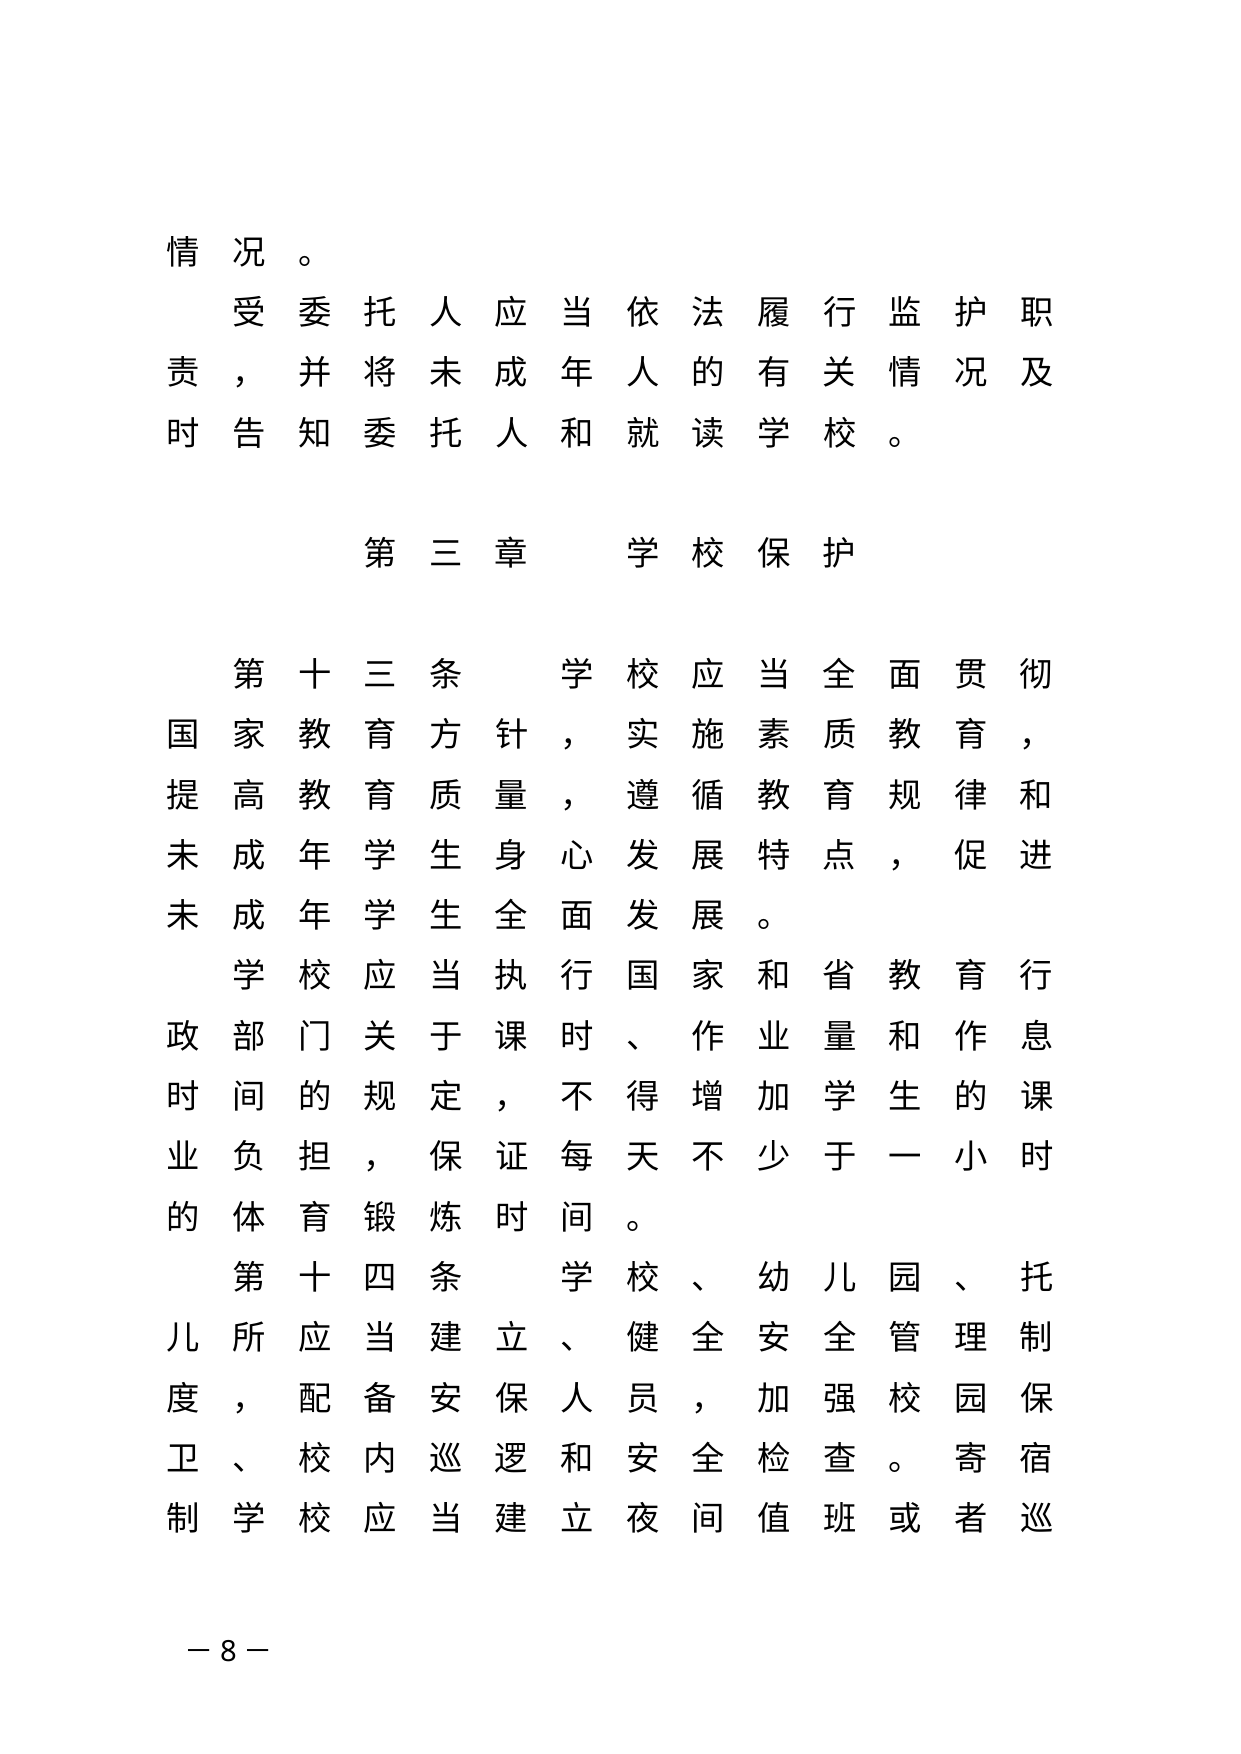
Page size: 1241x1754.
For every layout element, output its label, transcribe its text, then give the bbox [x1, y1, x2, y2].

text 受委托人应当依法履行监护职责，并将未成年人的有关情况及时告知委托人和就读学校。 [167, 280, 1085, 461]
text 学校应当执行国家和省教育行政部门关于课时、作业量和作息时间的规定，不得增加学生的课业负担，保证每天不少于一小时的体育锻炼时间。 [167, 943, 1085, 1245]
text 第三章 学校保护 [167, 521, 1085, 581]
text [167, 219, 1085, 280]
text 第十三条 学校应当全面贯彻国家教育方针，实施素质教育，提高教育质量，遵循教育规律和未成年学生身心发展特点，促进未成年学生全面发展。 [167, 642, 1085, 943]
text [167, 1245, 1085, 1546]
